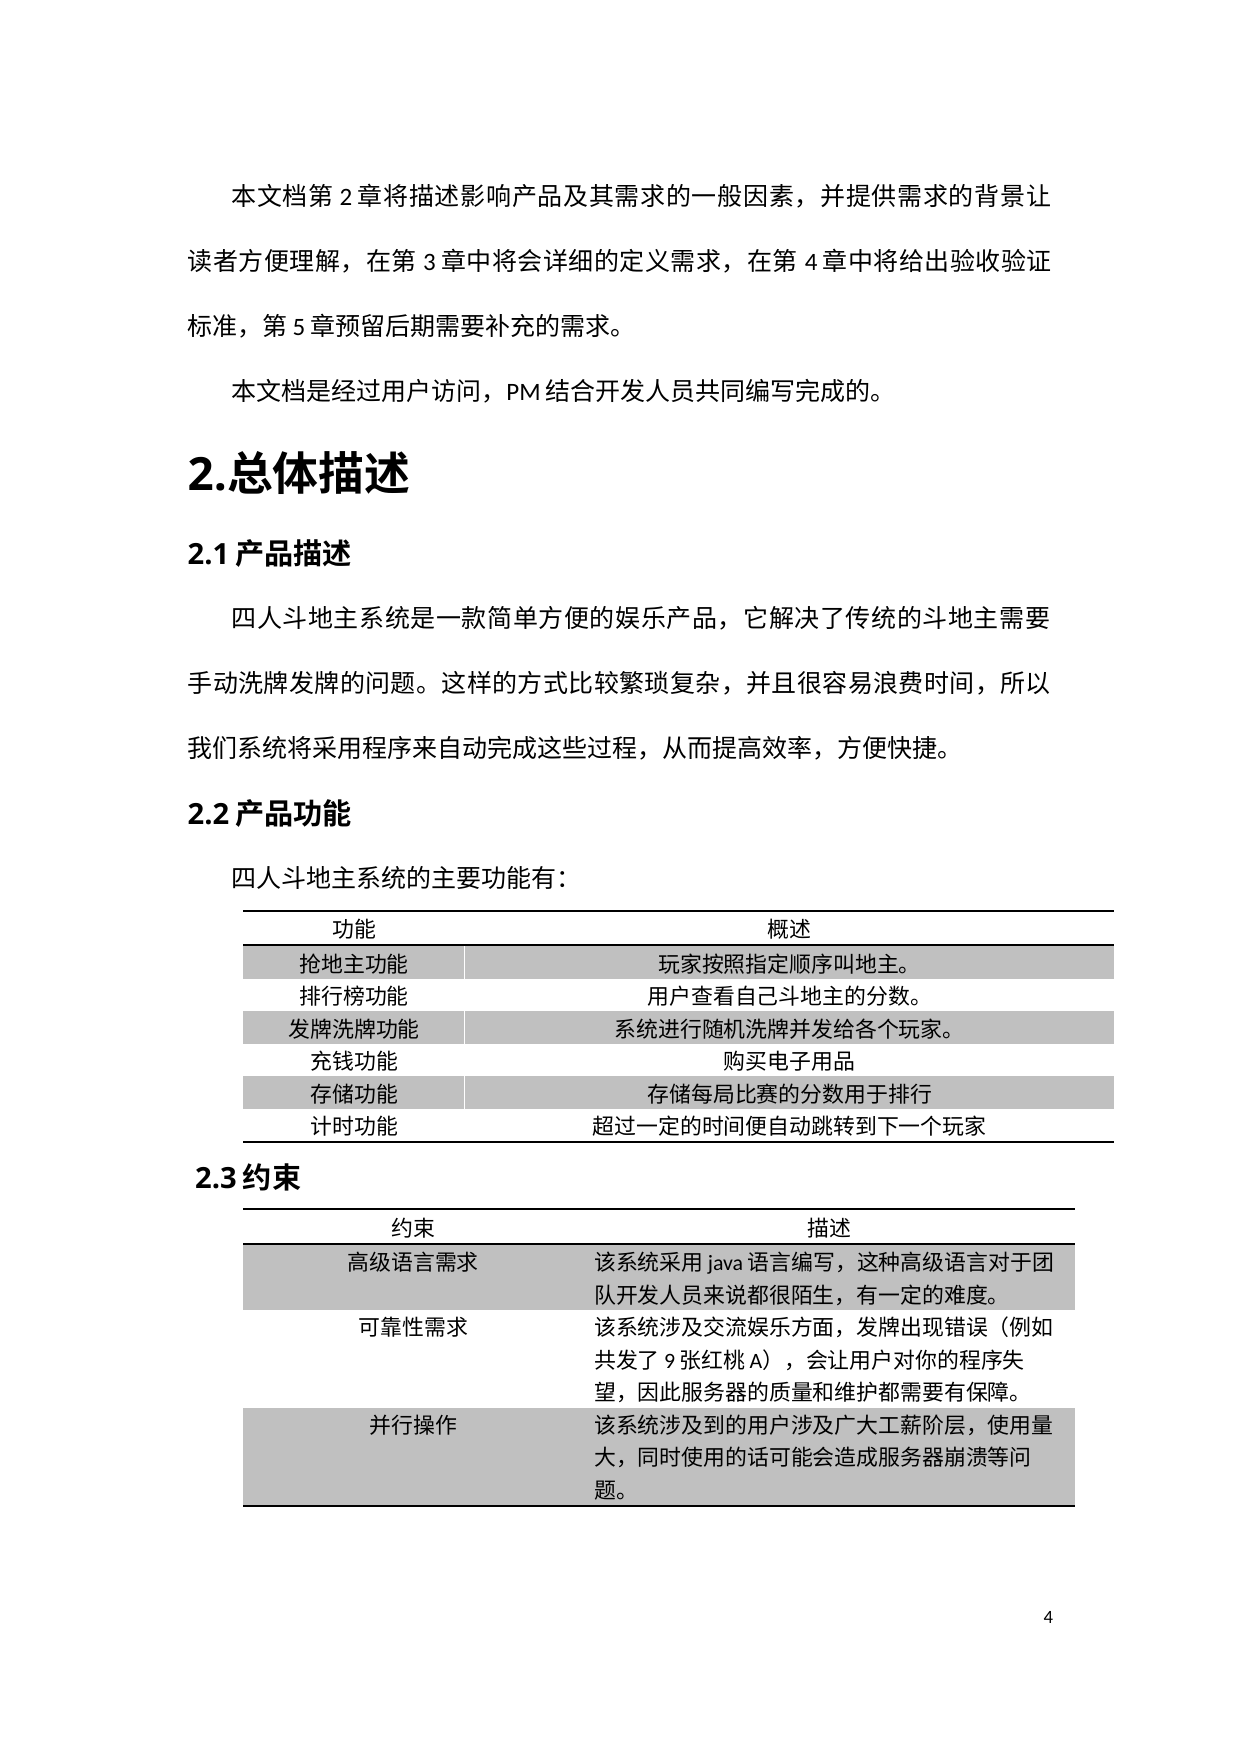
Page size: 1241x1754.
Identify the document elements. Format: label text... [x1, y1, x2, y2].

table_header 约束 [243, 1210, 583, 1243]
table_cell 发牌洗牌功能 [243, 1011, 464, 1044]
table_header 描述 [583, 1210, 1075, 1243]
table_cell 抢地主功能 [243, 946, 464, 979]
table_cell 可靠性需求 [243, 1310, 583, 1407]
text 四人斗地主系统是一款简单方便的娱乐产品，它解决了传统的斗地主需要手动洗牌发牌的问题。这样的方式比较繁琐复杂，并且很容易浪费时间，所以我们系统将采用程序来自动完成这些过程，从而提高效率，方便快捷。 [187, 584, 1053, 779]
table_cell 存储每局比赛的分数用于排行 [465, 1076, 1114, 1109]
text 2.1产品描述 [187, 519, 1053, 584]
table_cell 系统进行随机洗牌并发给各个玩家。 [465, 1011, 1114, 1044]
text 2.总体描述 [187, 422, 1053, 519]
table_cell 用户查看自己斗地主的分数。 [465, 979, 1114, 1011]
table_cell 充钱功能 [243, 1044, 464, 1076]
text 2.3约束 [187, 1143, 1053, 1208]
table_cell 该系统采用java语言编写，这种高级语言对于团队开发人员来说都很陌生，有一定的难度。 [583, 1245, 1075, 1310]
table_cell 计时功能 [243, 1109, 464, 1141]
table_cell 玩家按照指定顺序叫地主。 [465, 946, 1114, 979]
text 本文档第2章将描述影响产品及其需求的一般因素，并提供需求的背景让读者方便理解，在第3章中将会详细的定义需求，在第4章中将给出验收验证标准，第5章预留后期需要补充的需求。 [187, 162, 1053, 357]
table_cell 存储功能 [243, 1076, 464, 1109]
text 四人斗地主系统的主要功能有： [187, 844, 1053, 909]
table_cell 并行操作 [243, 1408, 583, 1505]
text 本文档是经过用户访问，PM结合开发人员共同编写完成的。 [187, 357, 1053, 422]
table_header 概述 [465, 912, 1114, 944]
text 2.2产品功能 [187, 779, 1053, 844]
table_header 功能 [243, 912, 464, 944]
table_cell 该系统涉及交流娱乐方面，发牌出现错误（例如共发了9张红桃A），会让用户对你的程序失望，因此服务器的质量和维护都需要有保障。 [583, 1310, 1075, 1407]
table_cell 该系统涉及到的用户涉及广大工薪阶层，使用量大，同时使用的话可能会造成服务器崩溃等问题。 [583, 1408, 1075, 1505]
table_cell 购买电子用品 [465, 1044, 1114, 1076]
table_cell 排行榜功能 [243, 979, 464, 1011]
table_cell 高级语言需求 [243, 1245, 583, 1310]
table_cell 超过一定的时间便自动跳转到下一个玩家 [465, 1109, 1114, 1141]
